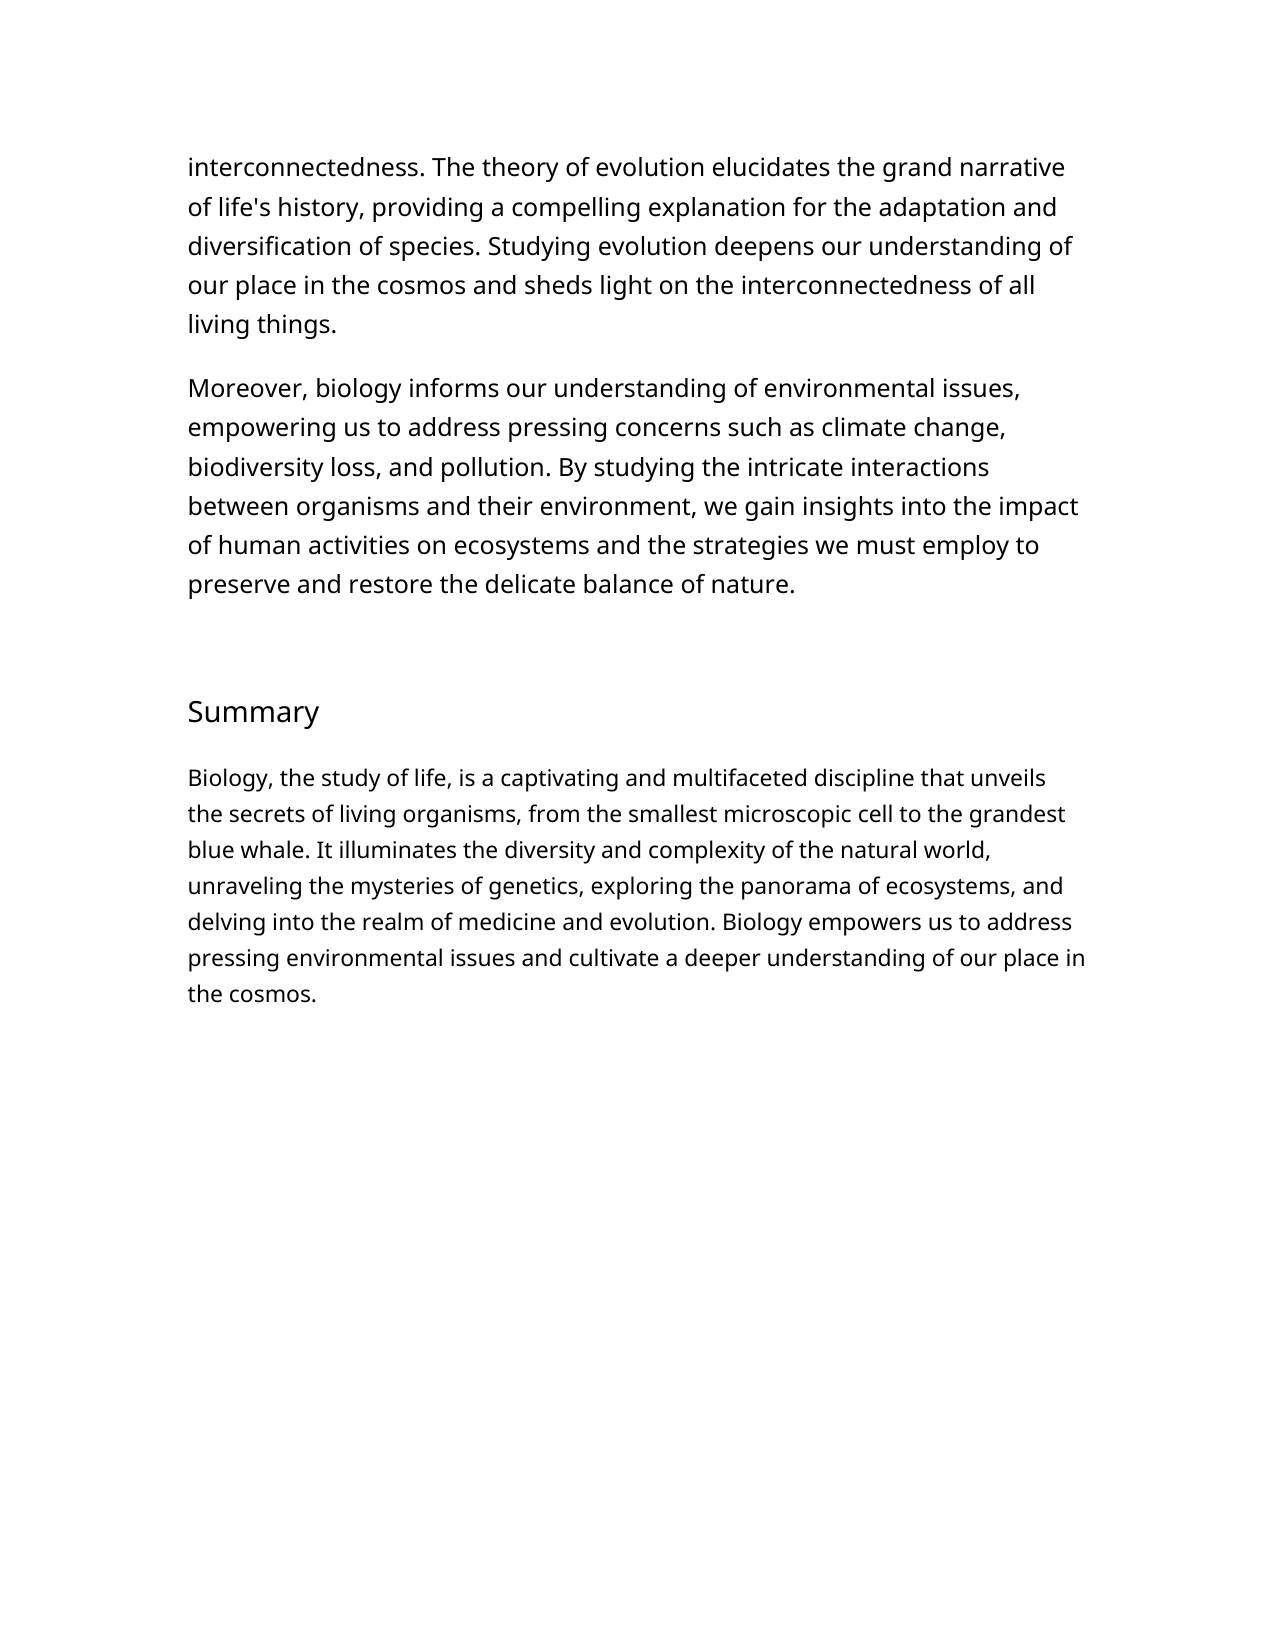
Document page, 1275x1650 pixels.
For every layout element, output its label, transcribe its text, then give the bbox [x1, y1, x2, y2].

text Summary [187, 692, 1087, 731]
text Biology, the study of life, is a captivating and multifaceted discipline that unveils the secrets of living organisms, from the smallest microscopic cell to the grandest blue whale. It illuminates the diversity and complexity of the natural world, unraveling the mysteries of genetics, exploring the panorama of ecosystems, and delving into the realm of medicine and evolution. Biology empowers us to address pressing environmental issues and cultivate a deeper understanding of our place in the cosmos. [187, 762, 1087, 1009]
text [187, 150, 1087, 341]
text Moreover, biology informs our understanding of environmental issues, empowering us to address pressing concerns such as climate change, biodiversity loss, and pollution. By studying the intricate interactions between organisms and their environment, we gain insights into the impact of human activities on ecosystems and the strategies we must employ to preserve and restore the delicate balance of nature. [187, 371, 1087, 601]
